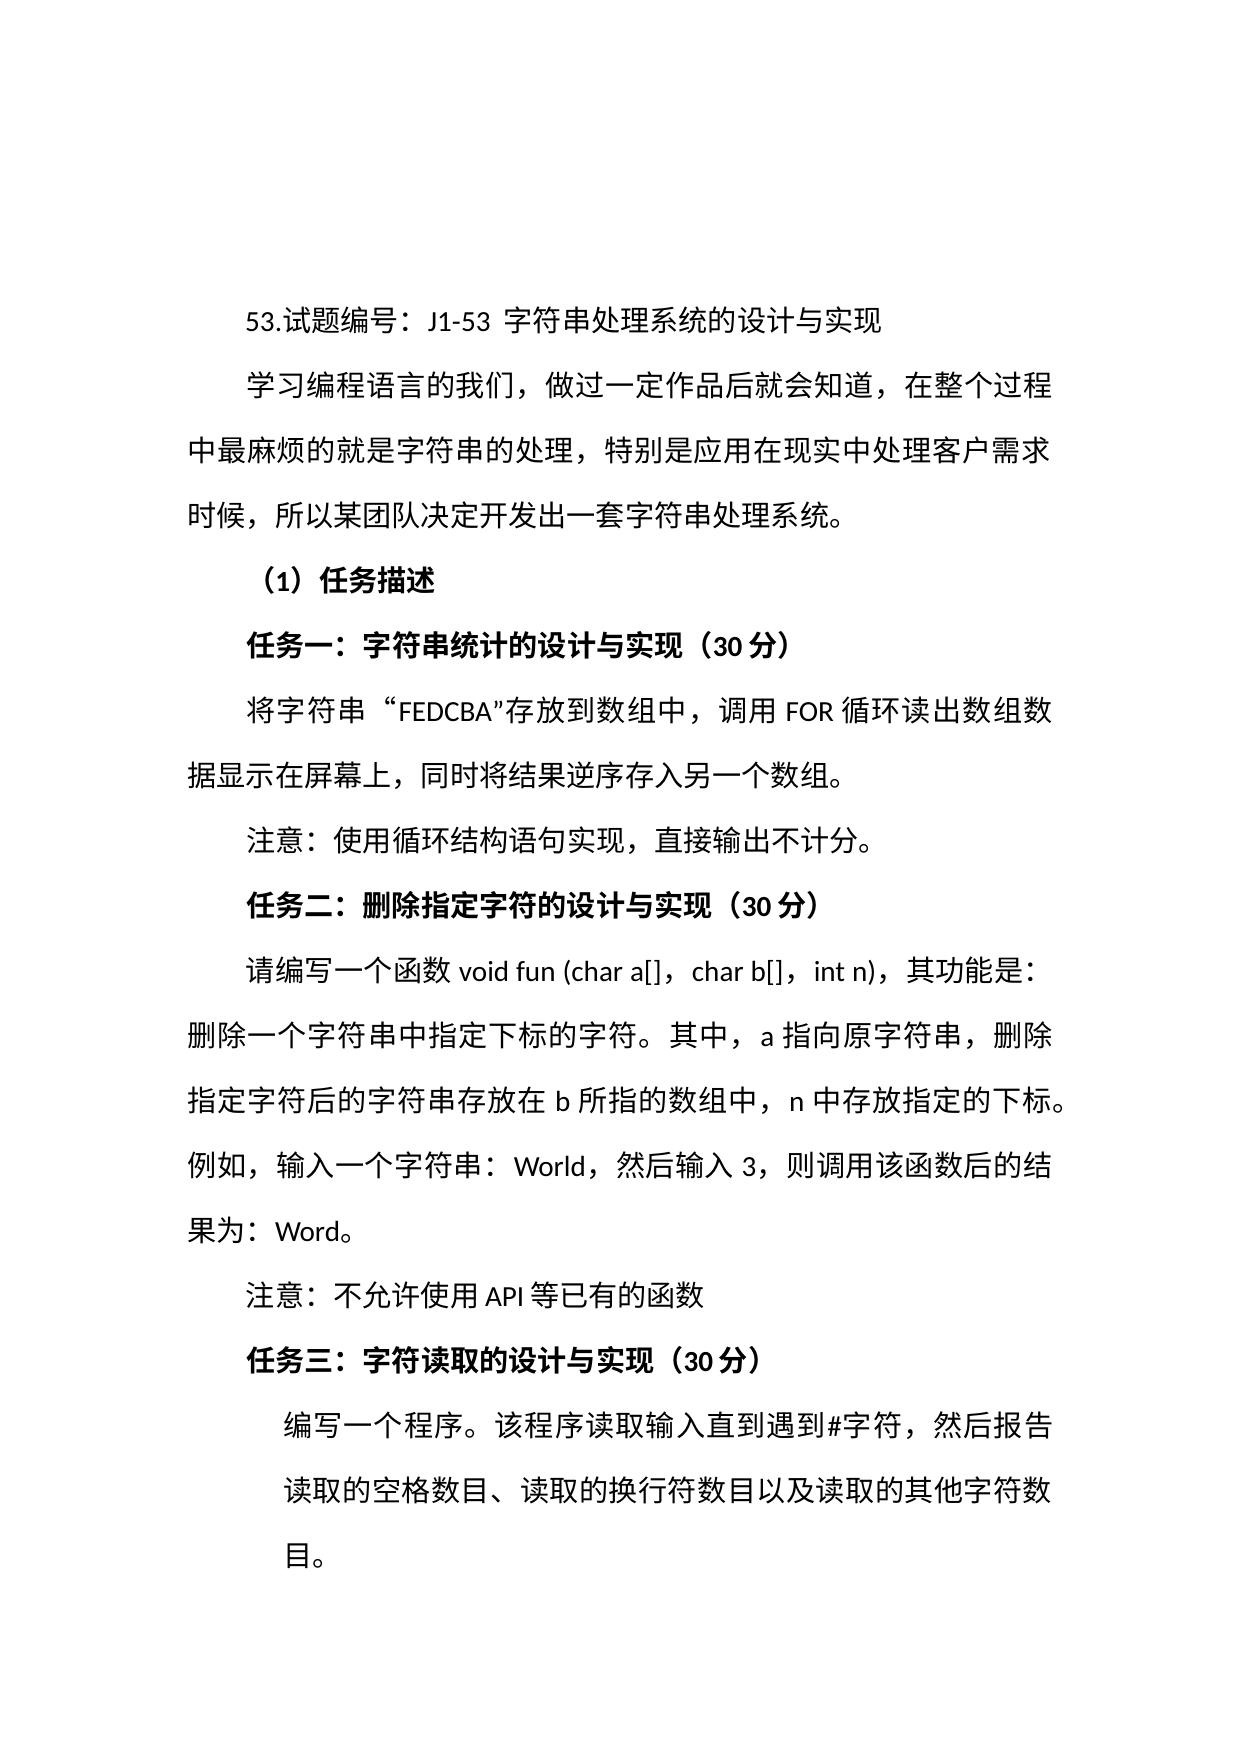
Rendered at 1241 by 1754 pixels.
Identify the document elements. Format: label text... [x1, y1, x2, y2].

text 请编写一个函数 void fun (char a[]，char b[]，int n)，其功能是：删除一个字符串中指定下标的字符。其中，a 指向原字符串，删除指定字符后的字符串存放在 b 所指的数组中，n 中存放指定的下标。例如，输入一个字符串：World，然后输入 3，则调用该函数后的结果为：Word。 [187, 937, 1053, 1262]
text 编写一个程序。该程序读取输入直到遇到#字符，然后报告读取的空格数目、读取的换行符数目以及读取的其他字符数目。 [283, 1392, 1053, 1587]
text 学习编程语言的我们，做过一定作品后就会知道，在整个过程中最麻烦的就是字符串的处理，特别是应用在现实中处理客户需求时候，所以某团队决定开发出一套字符串处理系统。 [187, 352, 1053, 547]
text 任务三：字符读取的设计与实现（30分） [187, 1327, 1053, 1392]
text 53.试题编号：J1-53 字符串处理系统的设计与实现 [245, 287, 1053, 352]
text 注意：使用循环结构语句实现，直接输出不计分。 [187, 807, 1053, 872]
text 任务一：字符串统计的设计与实现（30分） [187, 612, 1053, 677]
text （1）任务描述 [187, 547, 1053, 612]
text 将字符串“FEDCBA”存放到数组中，调用FOR循环读出数组数据显示在屏幕上，同时将结果逆序存入另一个数组。 [187, 677, 1053, 807]
text 任务二：删除指定字符的设计与实现（30分） [187, 872, 1053, 937]
text 注意：不允许使用API等已有的函数 [187, 1262, 1053, 1327]
